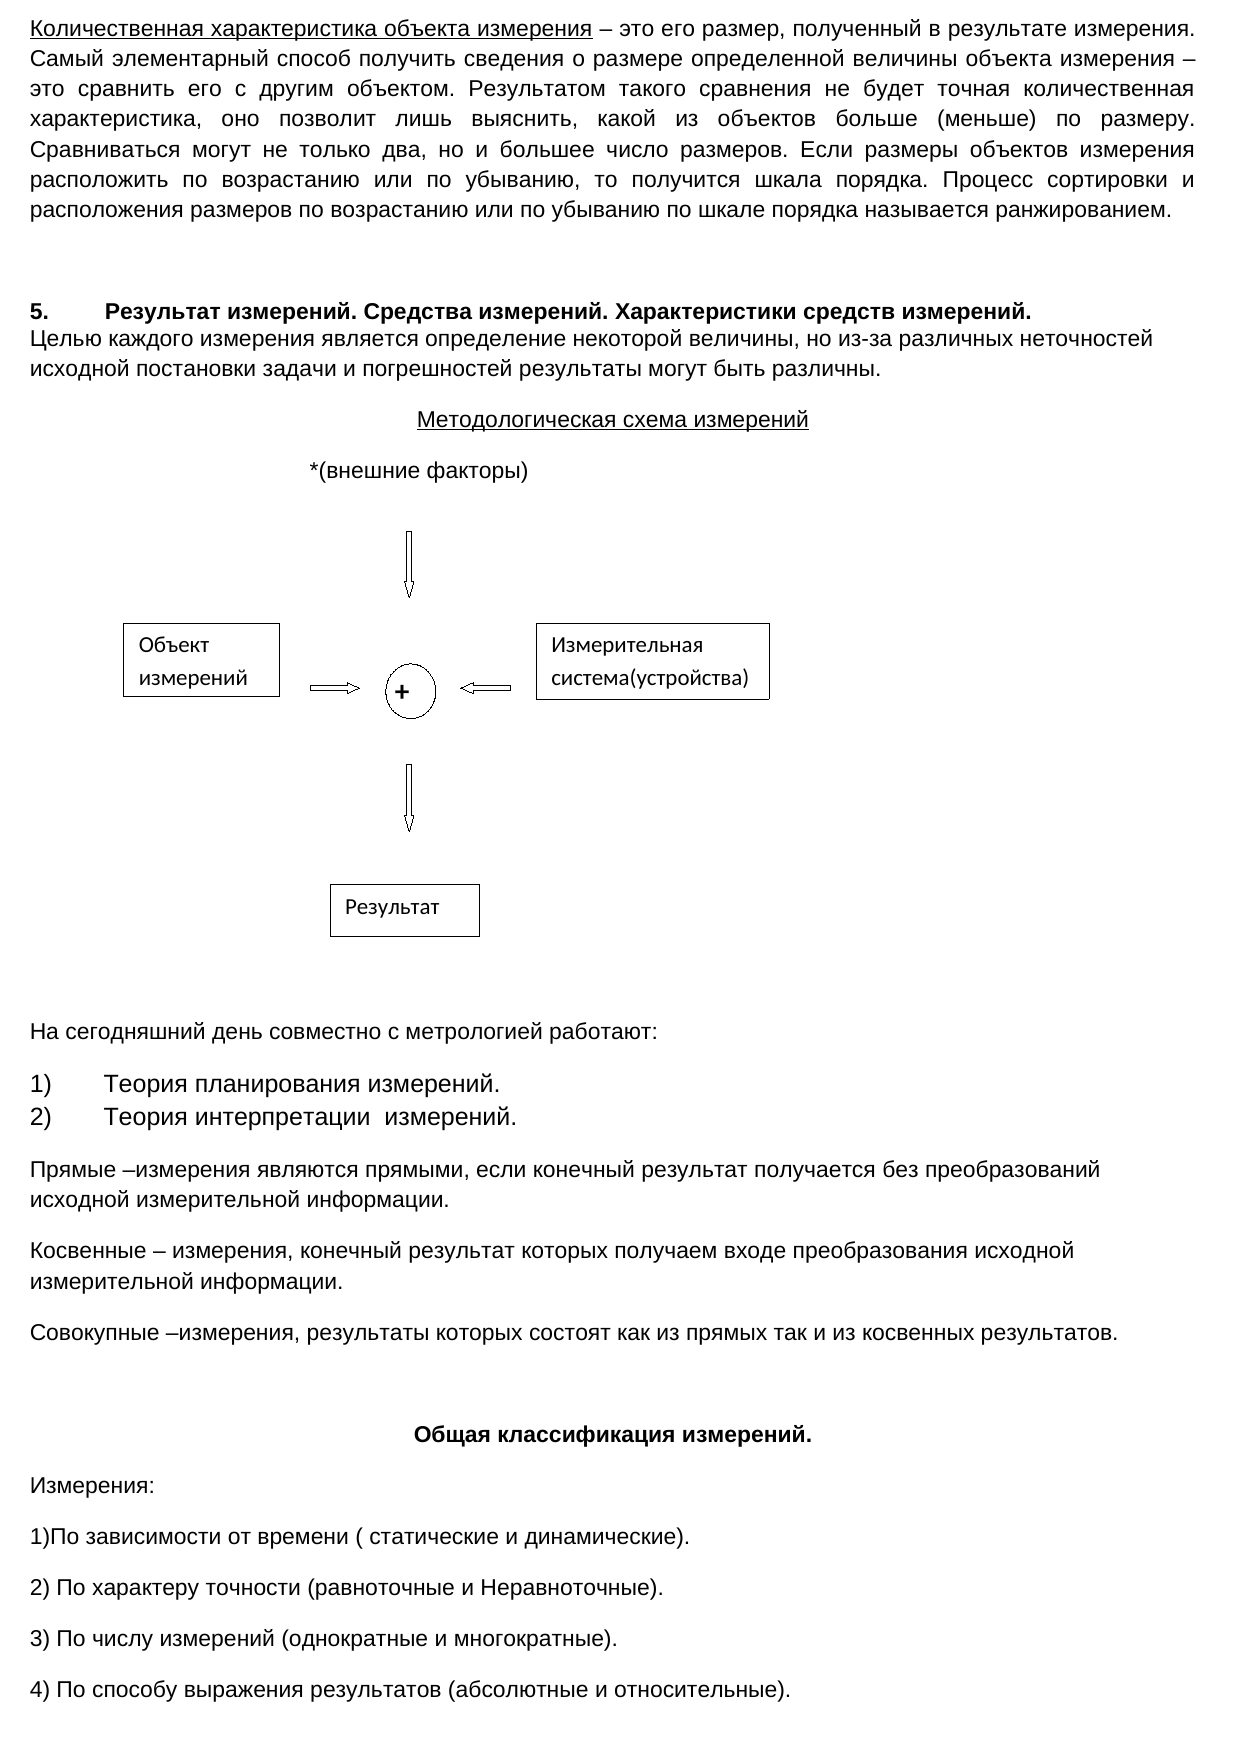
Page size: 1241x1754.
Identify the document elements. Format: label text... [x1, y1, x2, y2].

text 2) По характеру точности (равноточные и Неравноточные). [29, 1574, 1196, 1600]
text Совокупные –измерения, результаты которых состоят как из прямых так и из косвенных результатов. [29, 1319, 1196, 1345]
text 3) По числу измерений (однократные и многократные). [29, 1625, 1196, 1651]
text Общая классификация измерений. [29, 1421, 1196, 1447]
text Прямые –измерения являются прямыми, если конечный результат получается без преобразований исходной измерительной информации. [29, 1156, 1196, 1213]
text 4) По способу выражения результатов (абсолютные и относительные). [29, 1676, 1196, 1702]
text Измерения: [29, 1472, 1196, 1498]
list Результат измерений. Средства измерений. Характеристики средств измерений. [29, 298, 1196, 324]
text Косвенные – измерения, конечный результат которых получаем входе преобразования исходной измерительной информации. [29, 1237, 1196, 1294]
list Теория планирования измерений. [29, 1069, 1196, 1098]
text *(внешние факторы) [29, 457, 1196, 483]
list Теория интерпретации измерений. [29, 1102, 1196, 1131]
text На сегодняшний день совместно с метрологией работают: [29, 1018, 1196, 1044]
text Методологическая схема измерений [29, 406, 1196, 432]
text Количественная характеристика объекта измерения – это его размер, полученный в результате измерения. Самый элементарный способ получить сведения о размере определенной величины объекта измерения – это сравнить его с другим объектом. Результатом такого сравнения не будет точная количественная характеристика, оно позволит лишь выяснить, какой из объектов больше (меньше) по размеру. Сравниваться могут не только два, но и большее число размеров. Если размеры объектов измерения расположить по возрастанию или по убыванию, то получится шкала порядка. Процесс сортировки и расположения размеров по возрастанию или по убыванию по шкале порядка называется ранжированием. [29, 15, 1196, 222]
text Целью каждого измерения является определение некоторой величины, но из-за различных неточностей исходной постановки задачи и погрешностей результаты могут быть различны. [29, 324, 1196, 381]
text 1)По зависимости от времени ( статические и динамические). [29, 1523, 1196, 1549]
